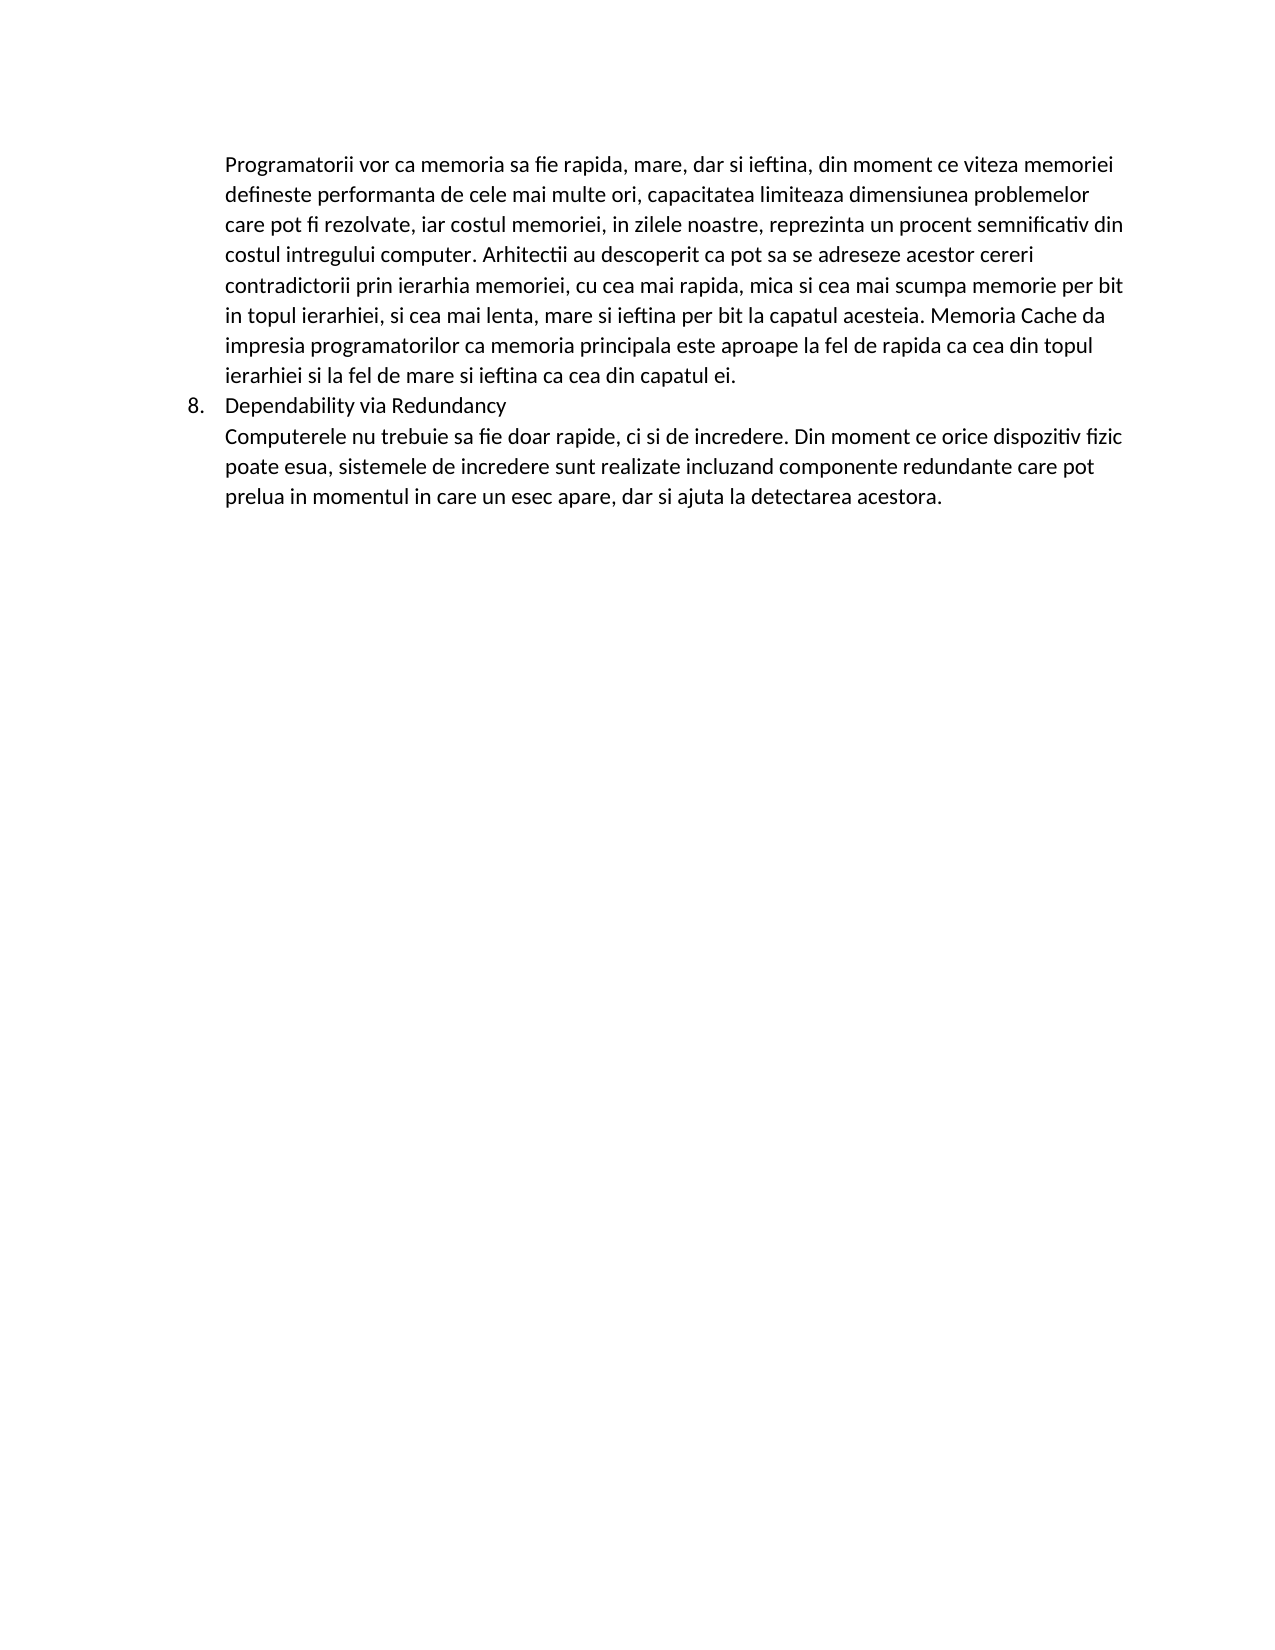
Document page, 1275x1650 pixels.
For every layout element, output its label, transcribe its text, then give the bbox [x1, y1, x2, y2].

list Dependability via Redundancy [187, 392, 1125, 420]
list Computerele nu trebuie sa fie doar rapide, ci si de incredere. Din moment ce orice dispozitiv fizic poate esua, sistemele de incredere sunt realizate incluzand componente redundante care pot prelua in momentul in care un esec apare, dar si ajuta la detectarea acestora. [225, 422, 1125, 510]
list Programatorii vor ca memoria sa fie rapida, mare, dar si ieftina, din moment ce viteza memoriei defineste performanta de cele mai multe ori, capacitatea limiteaza dimensiunea problemelor care pot fi rezolvate, iar costul memoriei, in zilele noastre, reprezinta un procent semnificativ din costul intregului computer. Arhitectii au descoperit ca pot sa se adreseze acestor cereri contradictorii prin ierarhia memoriei, cu cea mai rapida, mica si cea mai scumpa memorie per bit in topul ierarhiei, si cea mai lenta, mare si ieftina per bit la capatul acesteia. Memoria Cache da impresia programatorilor ca memoria principala este aproape la fel de rapida ca cea din topul ierarhiei si la fel de mare si ieftina ca cea din capatul ei. [225, 150, 1125, 389]
